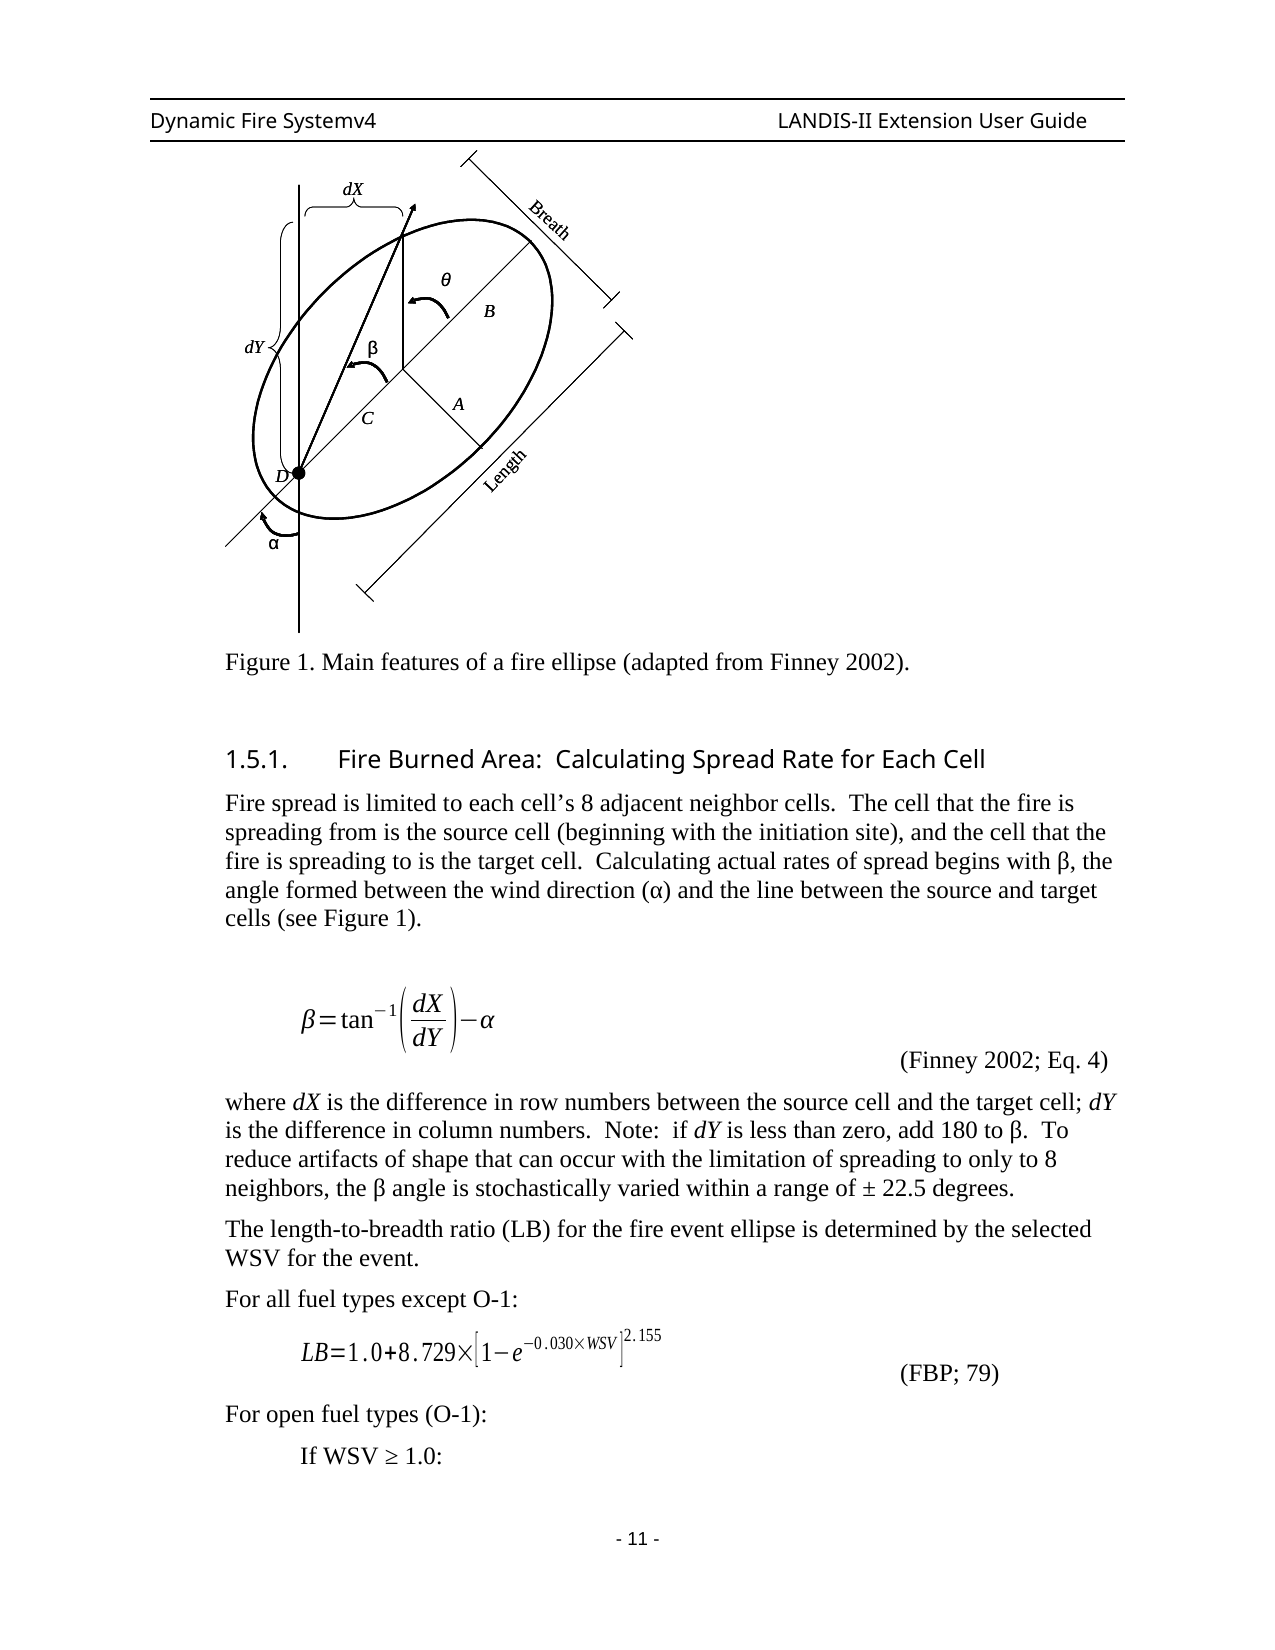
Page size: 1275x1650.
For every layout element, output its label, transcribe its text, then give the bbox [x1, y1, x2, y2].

text (FBP; 79) [225, 1325, 1125, 1387]
text For open fuel types (O-1): [225, 1399, 1125, 1428]
text The length-to-breadth ratio (LB) for the fire event ellipse is determined by the selected WSV for the event. [225, 1214, 1125, 1272]
text If WSV ≥ 1.0: [225, 1441, 1125, 1469]
subtitle Fire Burned Area: Calculating Spread Rate for Each Cell [225, 742, 1125, 776]
text (Finney 2002; Eq. 4) [225, 986, 1125, 1074]
text Fire spread is limited to each cell’s 8 adjacent neighbor cells. The cell that the fire is spreading from is the source cell (beginning with the initiation site), and the cell that the fire is spreading to is the target cell. Calculating actual rates of spread begins with β, the angle formed between the wind direction (α) and the line between the source and target cells (see Figure 1). [225, 788, 1125, 932]
text For all fuel types except O-1: [225, 1284, 1125, 1313]
text where dX is the difference in row numbers between the source cell and the target cell; dY is the difference in column numbers. Note: if dY is less than zero, add 180 to β. To reduce artifacts of shape that can occur with the limitation of spreading to only to 8 neighbors, the β angle is stochastically varied within a range of ± 22.5 degrees. [225, 1087, 1125, 1202]
text Figure 1. Main features of a fire ellipse (adapted from Finney 2002). [225, 647, 1125, 676]
